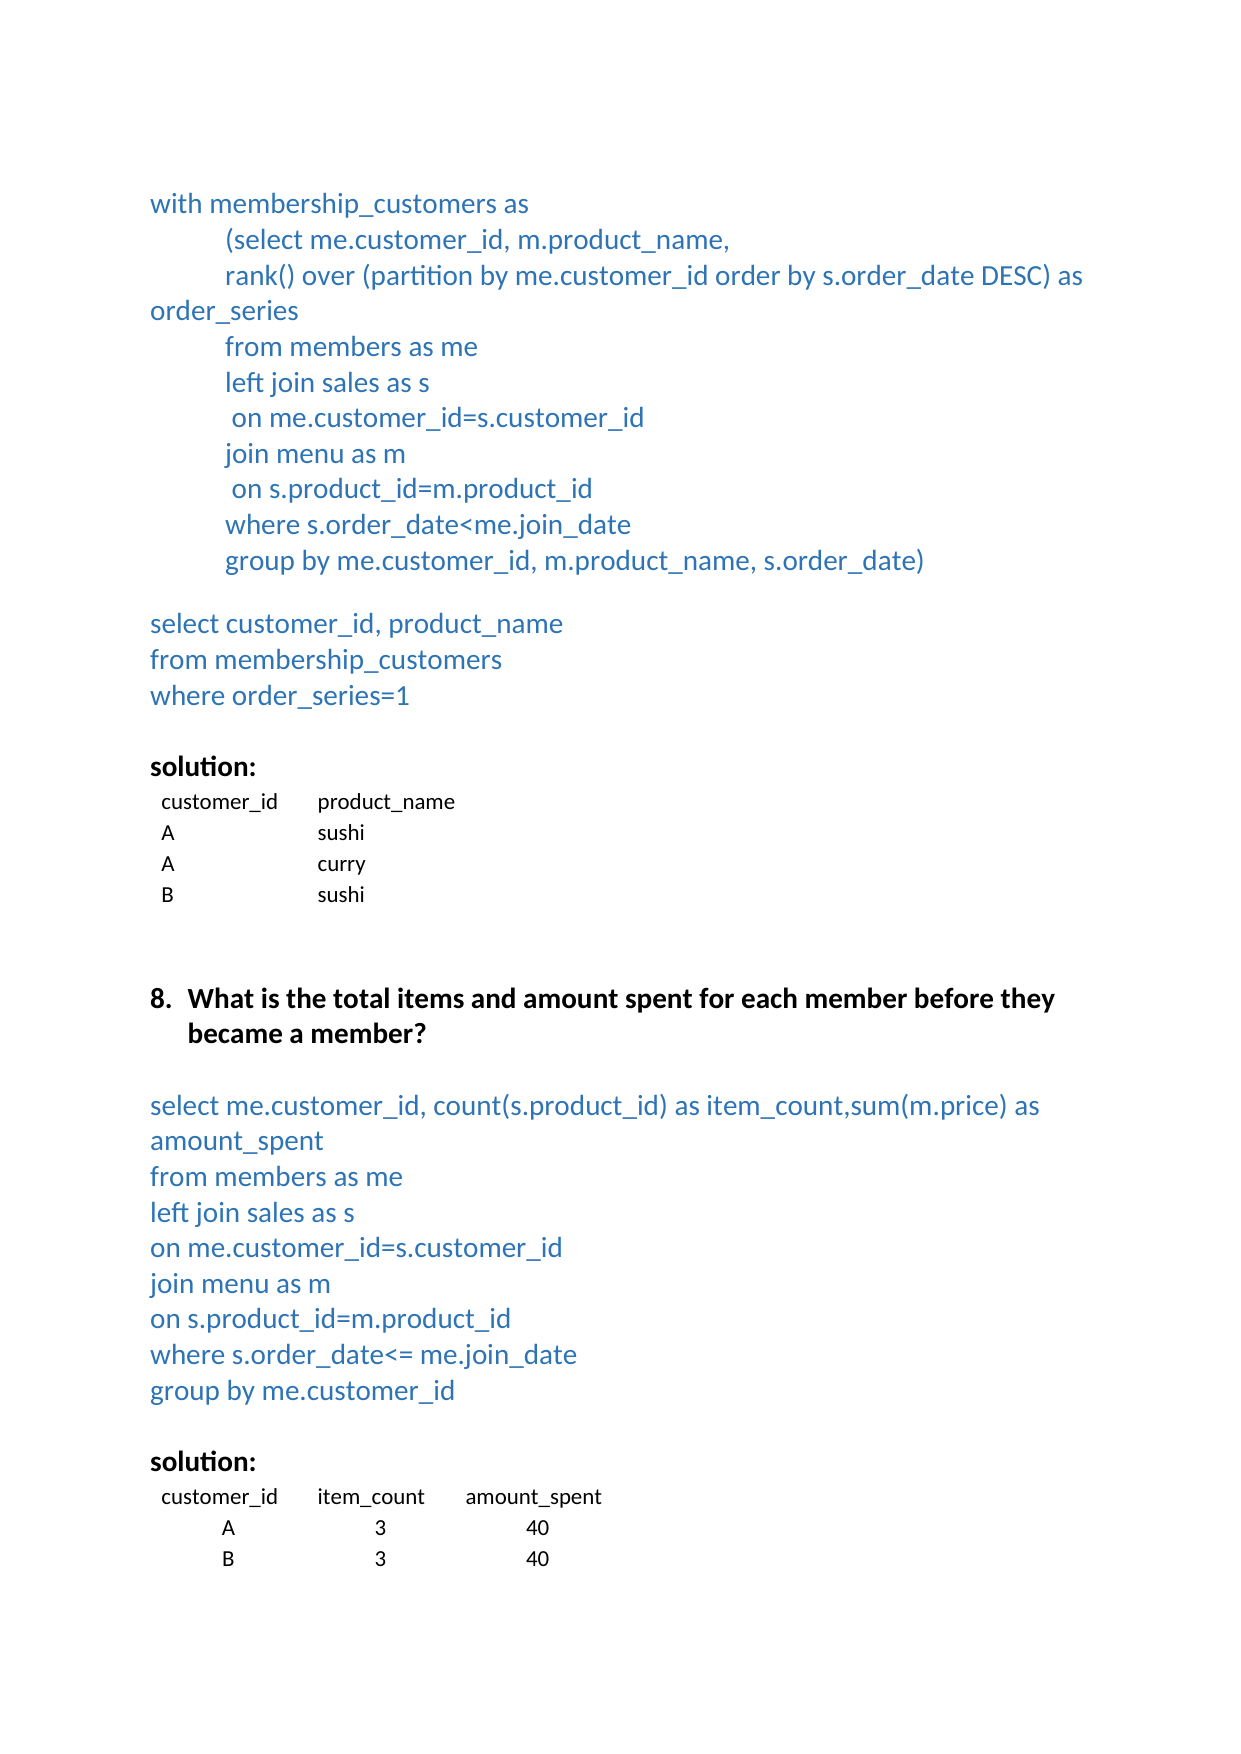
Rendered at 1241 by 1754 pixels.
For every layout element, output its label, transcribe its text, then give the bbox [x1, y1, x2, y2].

text where s.order_date<= me.join_date [150, 1336, 1090, 1372]
table_cell A [150, 1510, 306, 1541]
table_cell sushi [306, 815, 504, 846]
list What is the total items and amount spent for each member before they became a member? [150, 980, 1090, 1051]
text select customer_id, product_name [150, 606, 1090, 641]
text join menu as m [150, 435, 1090, 471]
text with membership_customers as [150, 186, 1090, 221]
table_cell 40 [454, 1541, 621, 1572]
text left join sales as s [150, 1194, 1090, 1229]
text on me.customer_id=s.customer_id [150, 399, 1090, 435]
table_header customer_id [150, 1479, 306, 1510]
text where s.order_date<me.join_date [150, 506, 1090, 542]
text rank() over (partition by me.customer_id order by s.order_date DESC) as order_series [150, 257, 1090, 328]
table_header item_count [306, 1479, 454, 1510]
text group by me.customer_id [150, 1372, 1090, 1407]
table_cell sushi [306, 878, 504, 909]
table_cell 40 [454, 1510, 621, 1541]
text from members as me [150, 328, 1090, 364]
table_cell curry [306, 846, 504, 877]
text solution: [150, 748, 1090, 784]
text solution: [150, 1443, 1090, 1479]
text group by me.customer_id, m.product_name, s.order_date) [150, 542, 1090, 577]
table_header customer_id [150, 784, 306, 815]
table_cell 3 [306, 1541, 454, 1572]
text on me.customer_id=s.customer_id [150, 1229, 1090, 1265]
table_header product_name [306, 784, 504, 815]
table_cell 3 [306, 1510, 454, 1541]
table_cell B [150, 878, 306, 909]
text from membership_customers [150, 641, 1090, 677]
table_cell B [150, 1541, 306, 1572]
table_cell A [150, 815, 306, 846]
table_cell A [150, 846, 306, 877]
text on s.product_id=m.product_id [150, 471, 1090, 506]
text on s.product_id=m.product_id [150, 1301, 1090, 1336]
text from members as me [150, 1158, 1090, 1194]
text where order_series=1 [150, 677, 1090, 712]
text join menu as m [150, 1265, 1090, 1301]
table_header amount_spent [454, 1479, 621, 1510]
text left join sales as s [150, 364, 1090, 399]
text (select me.customer_id, m.product_name, [150, 221, 1090, 257]
text select me.customer_id, count(s.product_id) as item_count,sum(m.price) as amount_spent [150, 1087, 1090, 1158]
